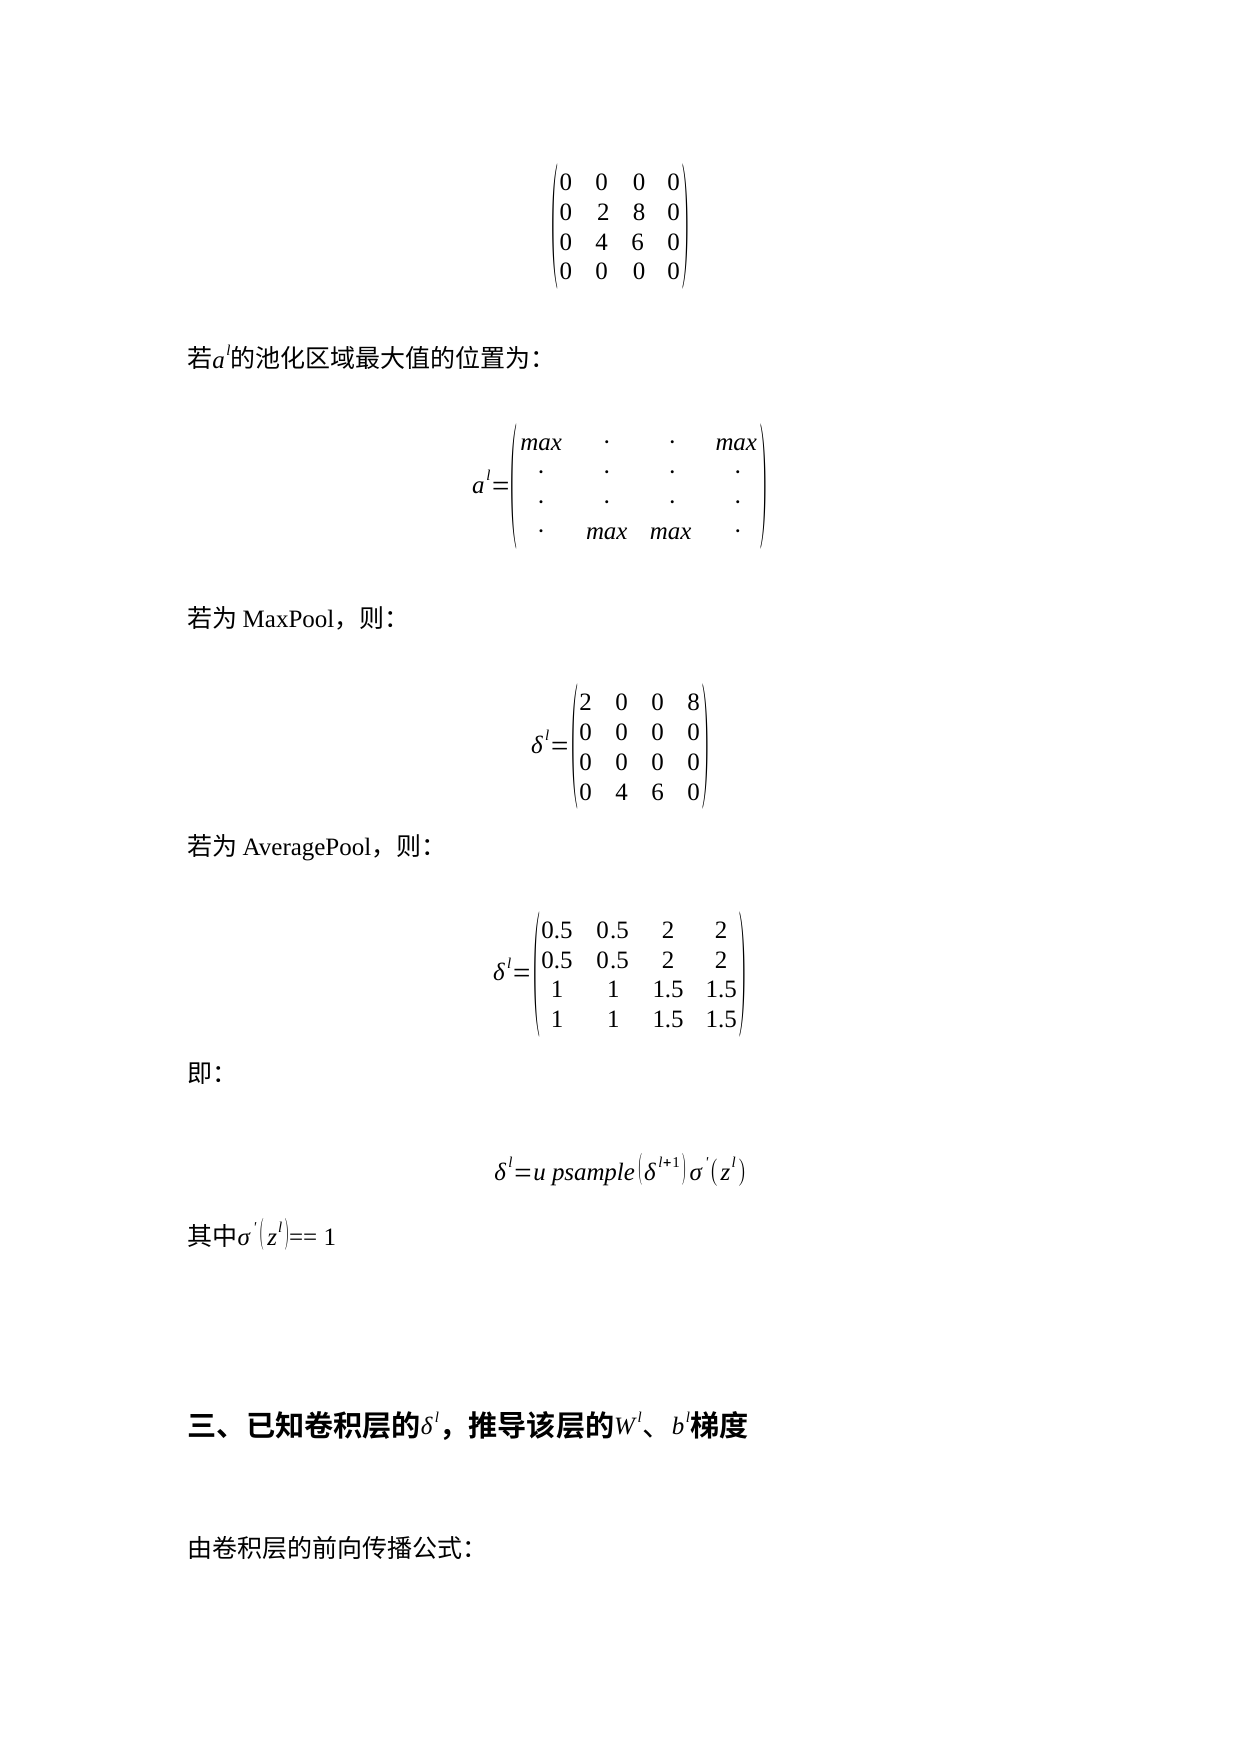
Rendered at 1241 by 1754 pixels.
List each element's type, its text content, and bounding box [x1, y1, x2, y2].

text 即： [187, 1039, 1053, 1104]
text 若的池化区域最大值的位置为： [187, 324, 1053, 389]
text 其中== 1 [187, 1202, 1053, 1267]
text 若为MaxPool，则： [187, 584, 1053, 649]
text 由卷积层的前向传播公式： [187, 1514, 1053, 1579]
text 若为AveragePool，则： [187, 812, 1053, 877]
subtitle 三、已知卷积层的，推导该层的、梯度 [187, 1392, 1053, 1457]
